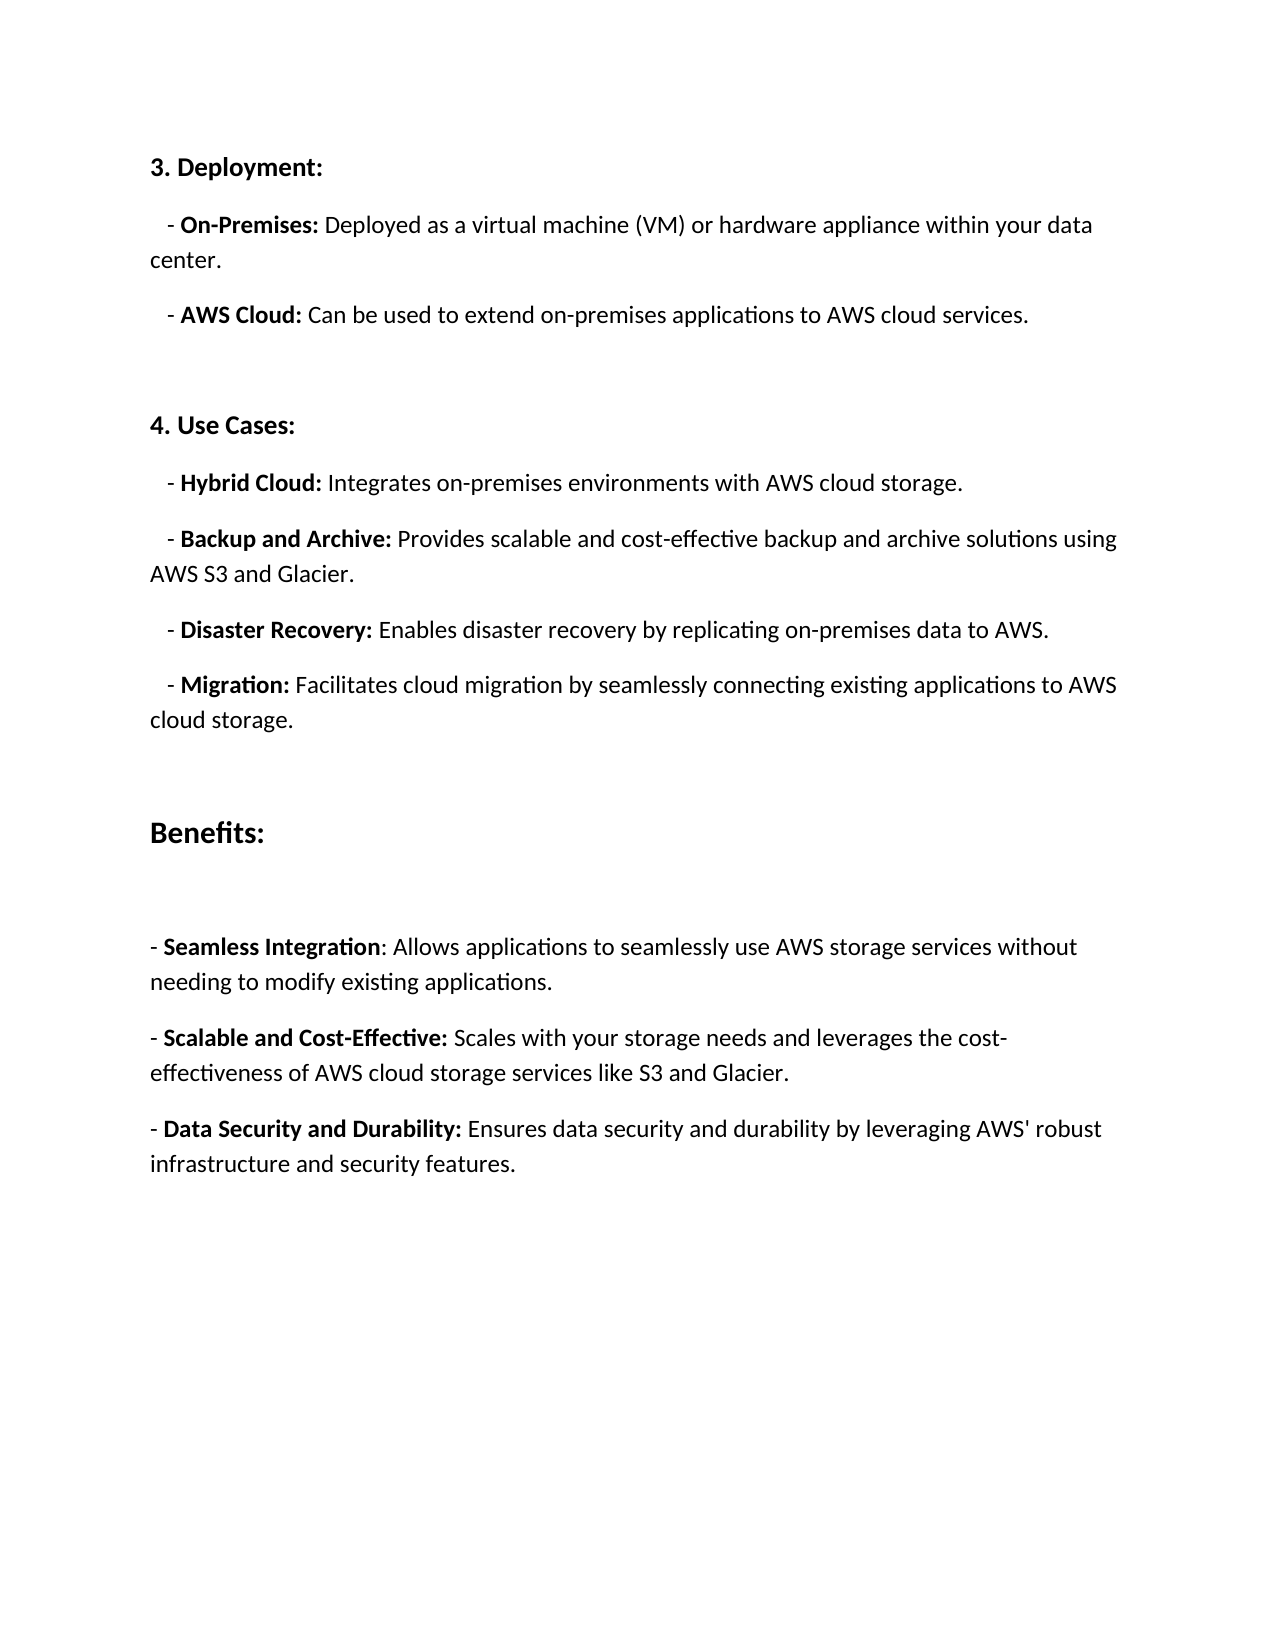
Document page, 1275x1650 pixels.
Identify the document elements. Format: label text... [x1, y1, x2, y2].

text - Scalable and Cost-Effective: Scales with your storage needs and leverages the cost-effectiveness of AWS cloud storage services like S3 and Glacier. [150, 1022, 1125, 1087]
text - On-Premises: Deployed as a virtual machine (VM) or hardware appliance within your data center. [150, 209, 1125, 274]
text - Migration: Facilitates cloud migration by seamlessly connecting existing applications to AWS cloud storage. [150, 670, 1125, 735]
text - Data Security and Durability: Ensures data security and durability by leveraging AWS' robust infrastructure and security features. [150, 1113, 1125, 1178]
text Benefits: [150, 813, 1125, 852]
text - Seamless Integration: Allows applications to seamlessly use AWS storage services without needing to modify existing applications. [150, 931, 1125, 997]
text 3. Deployment: [150, 150, 1125, 183]
text 4. Use Cases: [150, 408, 1125, 441]
text - Disaster Recovery: Enables disaster recovery by replicating on-premises data to AWS. [150, 614, 1125, 644]
text - AWS Cloud: Can be used to extend on-premises applications to AWS cloud services. [150, 299, 1125, 330]
text - Hybrid Cloud: Integrates on-premises environments with AWS cloud storage. [150, 467, 1125, 498]
text - Backup and Archive: Provides scalable and cost-effective backup and archive solutions using AWS S3 and Glacier. [150, 523, 1125, 588]
